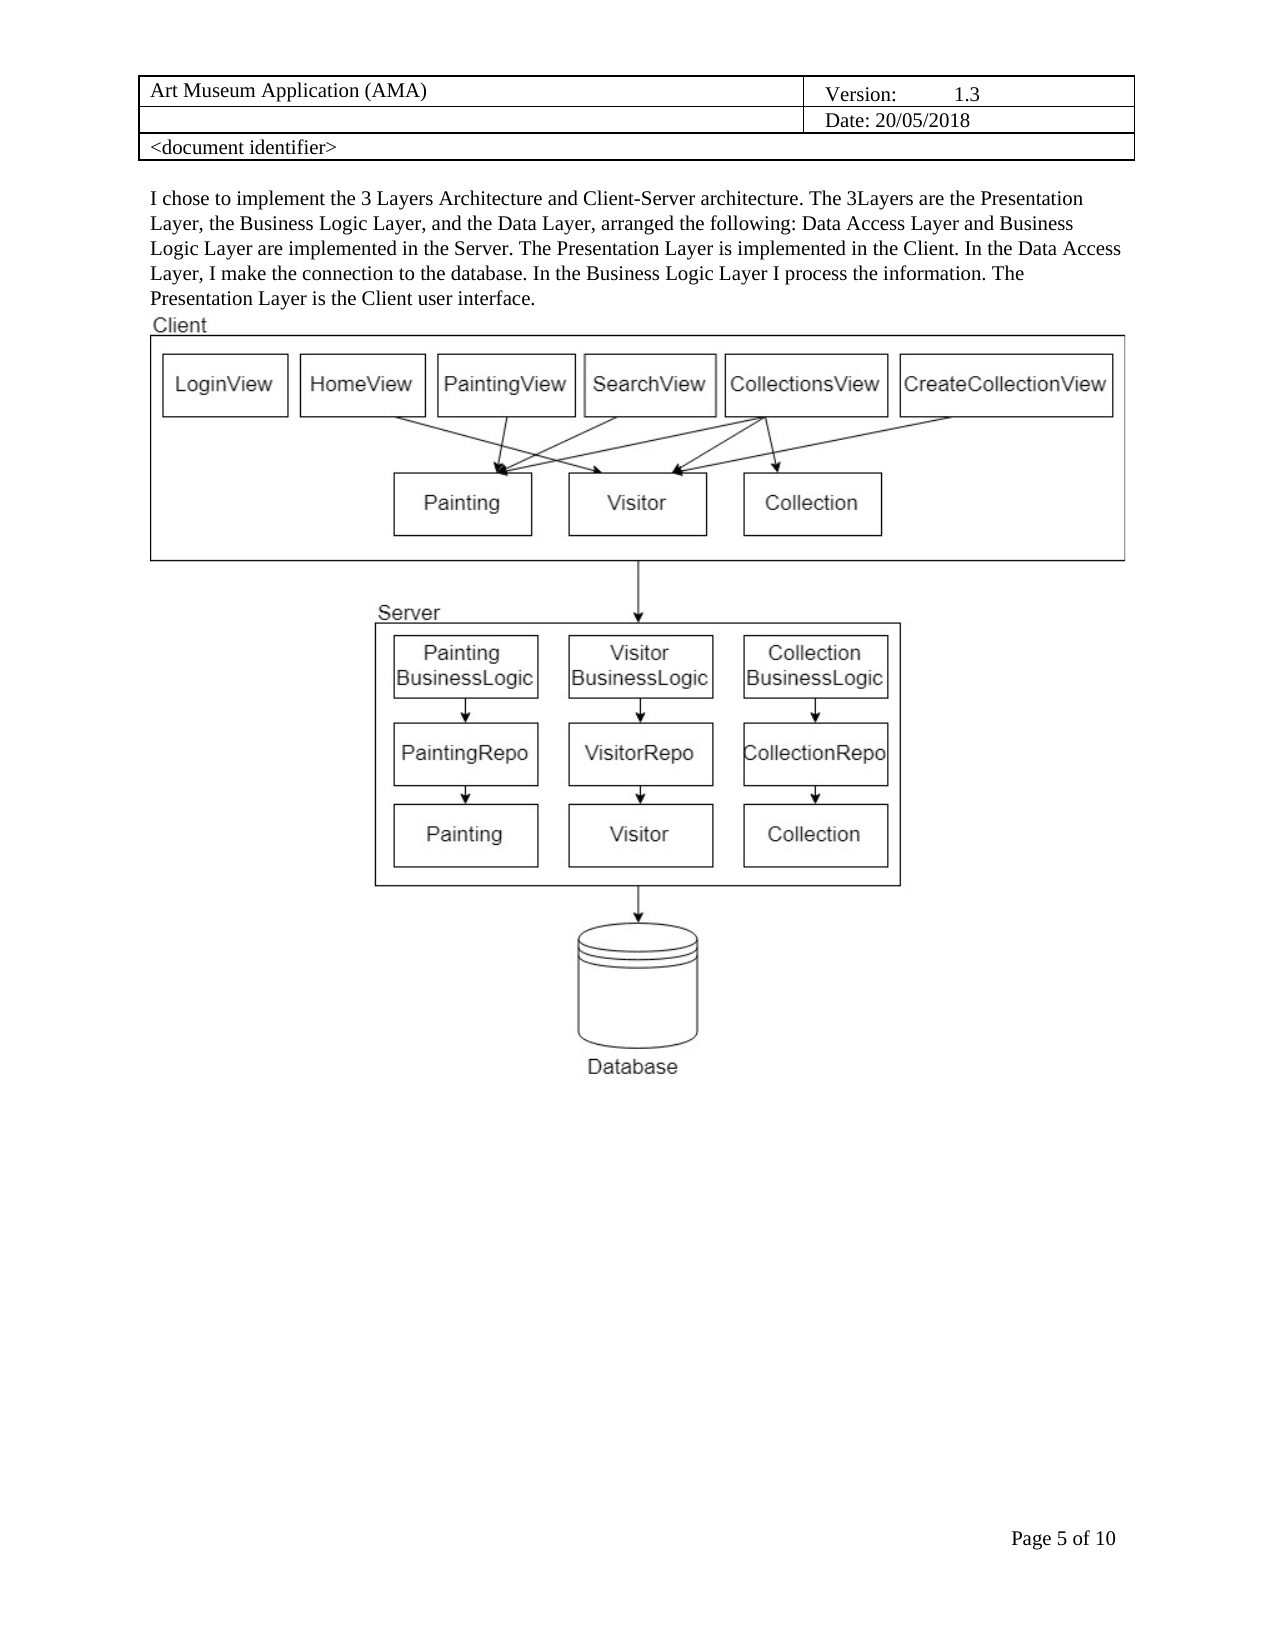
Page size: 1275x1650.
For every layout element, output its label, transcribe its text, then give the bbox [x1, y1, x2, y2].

text I chose to implement the 3 Layers Architecture and Client-Server architecture. The 3Layers are the Presentation Layer, the Business Logic Layer, and the Data Layer, arranged the following: Data Access Layer and Business Logic Layer are implemented in the Server. The Presentation Layer is implemented in the Client. In the Data Access Layer, I make the connection to the database. In the Business Logic Layer I process the information. The Presentation Layer is the Client user interface. [150, 185, 1125, 310]
picture [150, 310, 1125, 1104]
